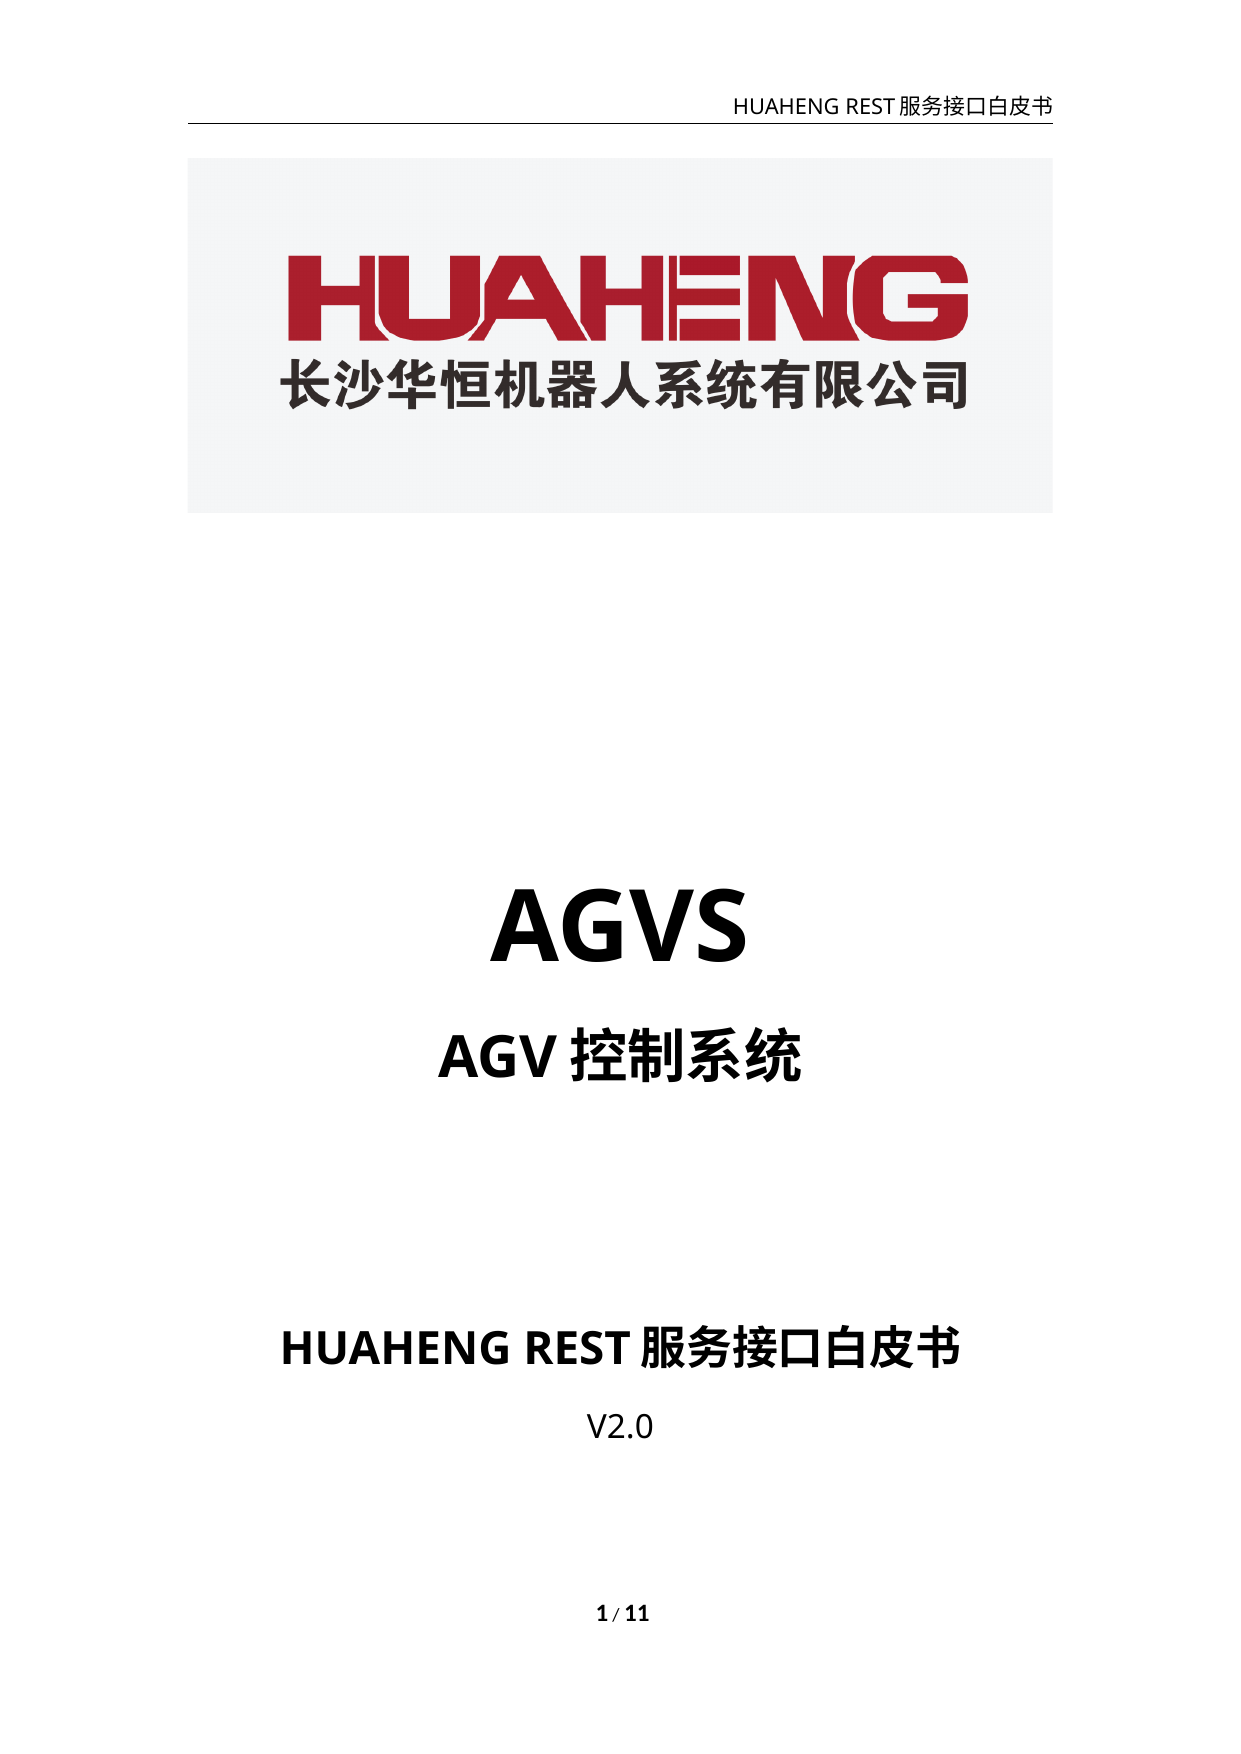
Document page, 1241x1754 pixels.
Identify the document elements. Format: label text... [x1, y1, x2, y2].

text V2.0 [187, 1393, 1053, 1458]
text AGVS [187, 841, 1053, 1003]
text AGV控制系统 [187, 1003, 1053, 1101]
picture [187, 158, 1053, 513]
text HUAHENG REST服务接口白皮书 [187, 1296, 1053, 1393]
